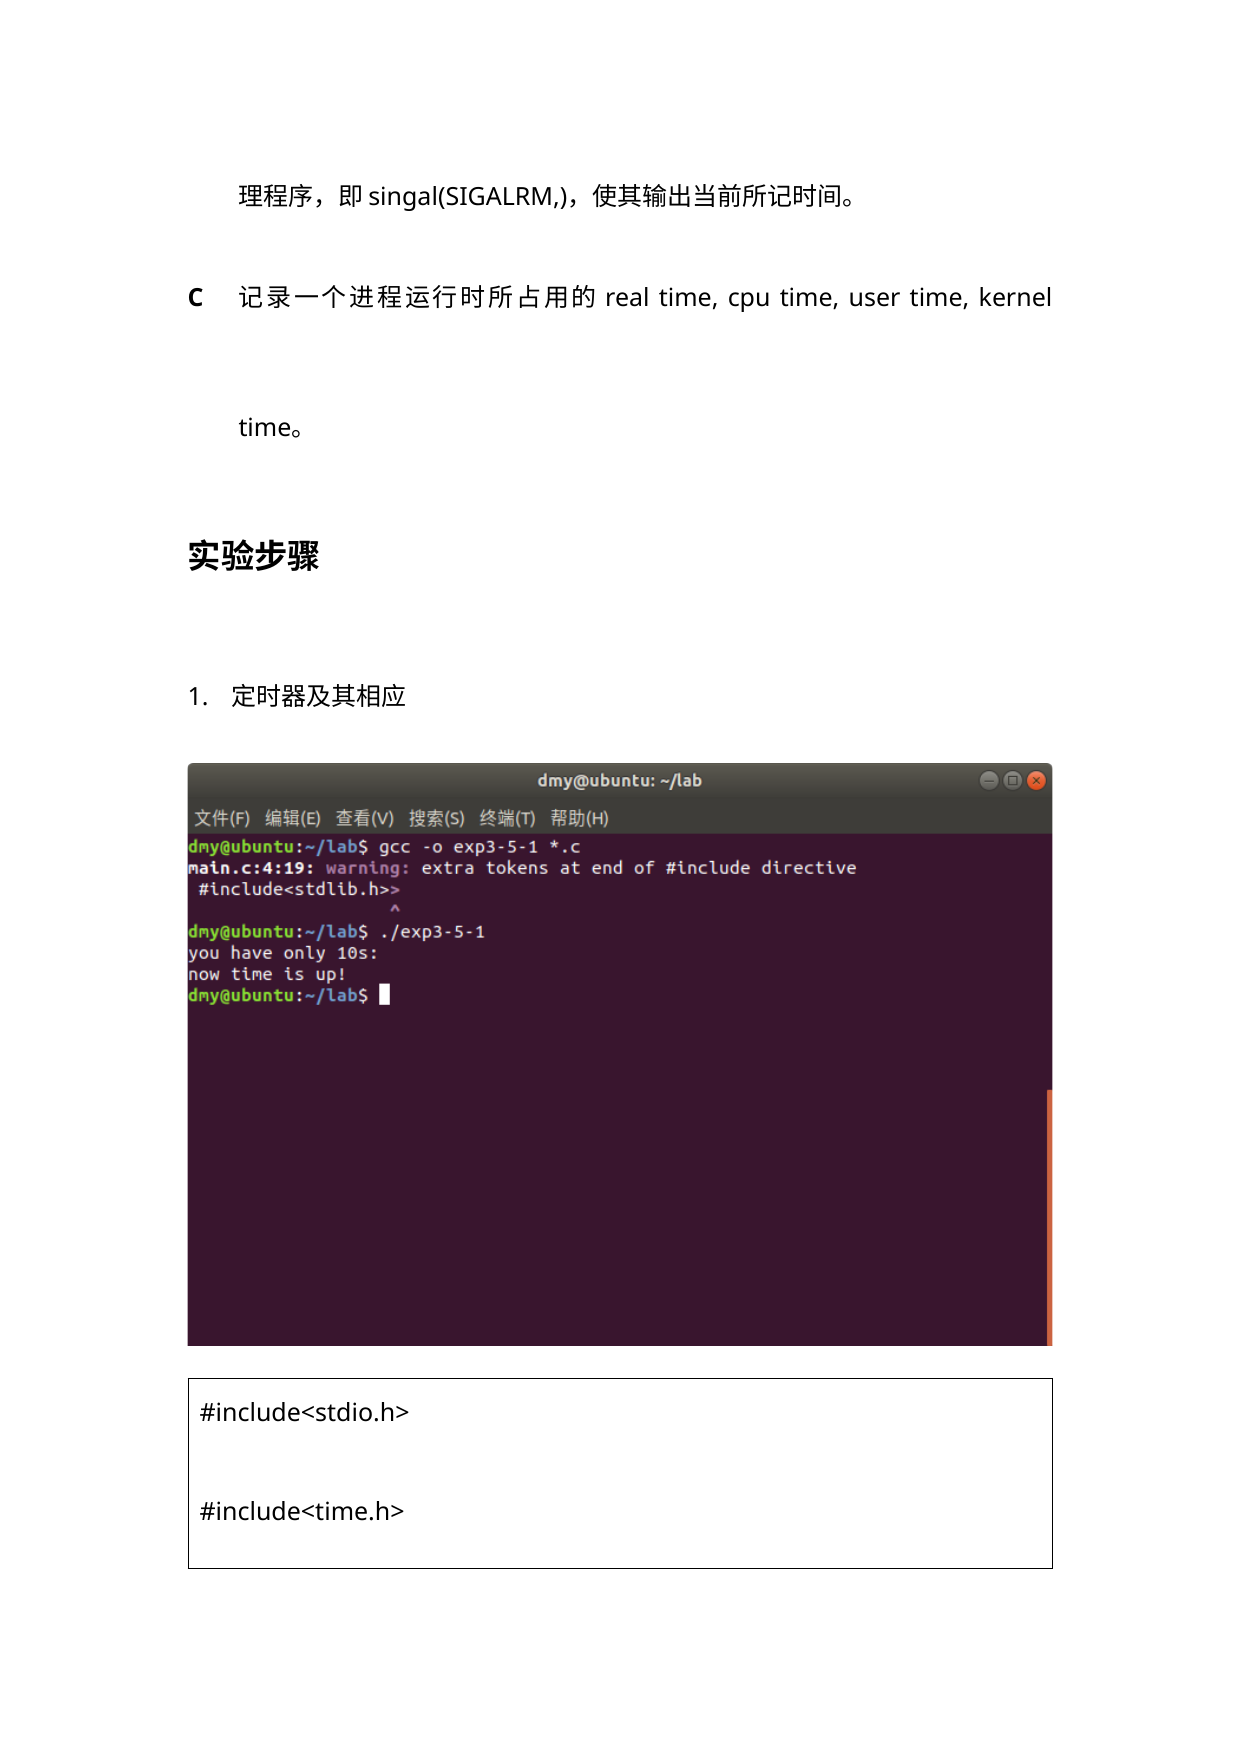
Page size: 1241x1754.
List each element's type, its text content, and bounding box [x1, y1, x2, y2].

list 定时器及其相应 [187, 662, 1053, 727]
text C 记录一个进程运行时所占用的real time, cpu time, user time, kernel time。 [187, 263, 1053, 458]
subtitle 实验步骤 [187, 522, 1053, 587]
picture [187, 763, 1053, 1346]
text 设计思路：设置定时器 ITIMER_REAL 间隔为一秒钟。并为计时到时设定信号处理程序，即singal(SIGALRM,)，使其输出当前所记时间。 [187, 162, 1053, 227]
